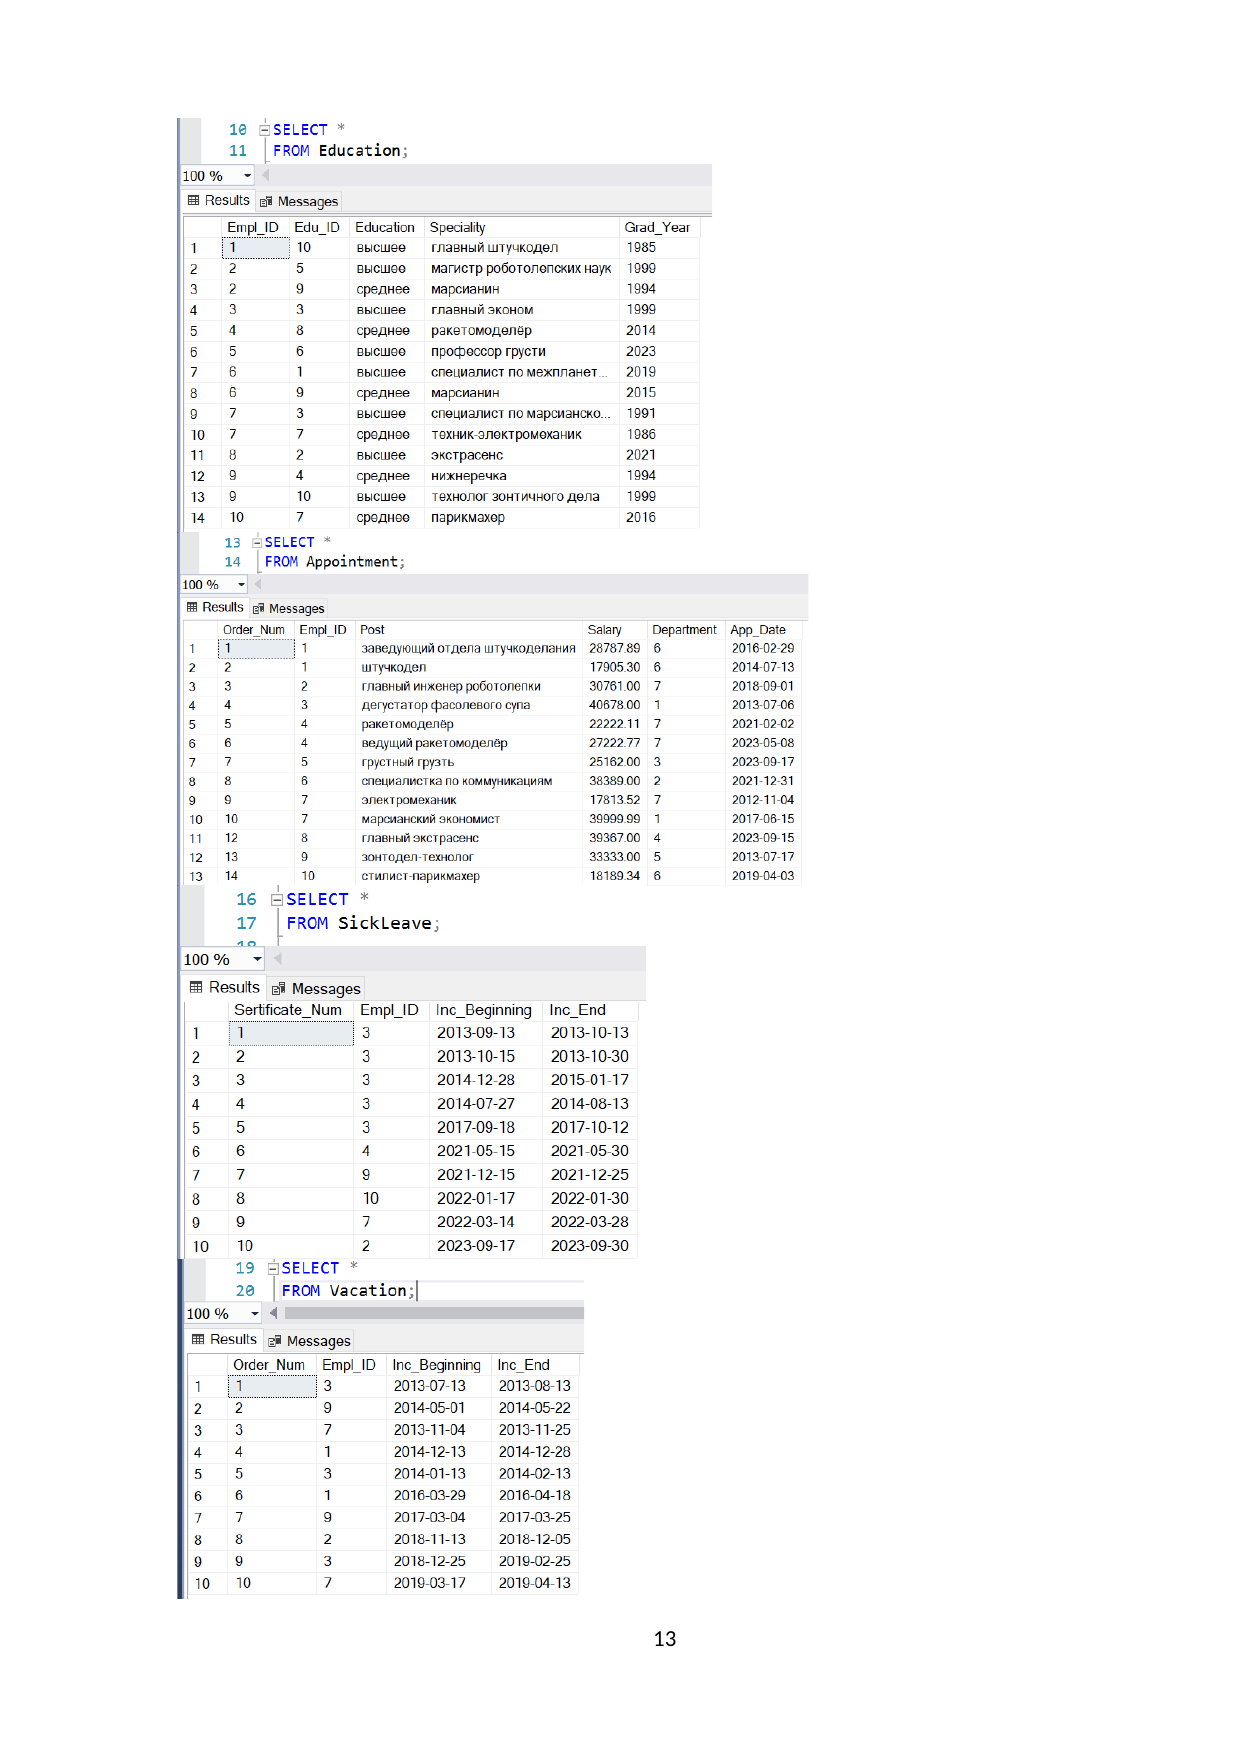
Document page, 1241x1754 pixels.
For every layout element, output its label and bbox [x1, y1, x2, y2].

picture [177, 118, 809, 1599]
